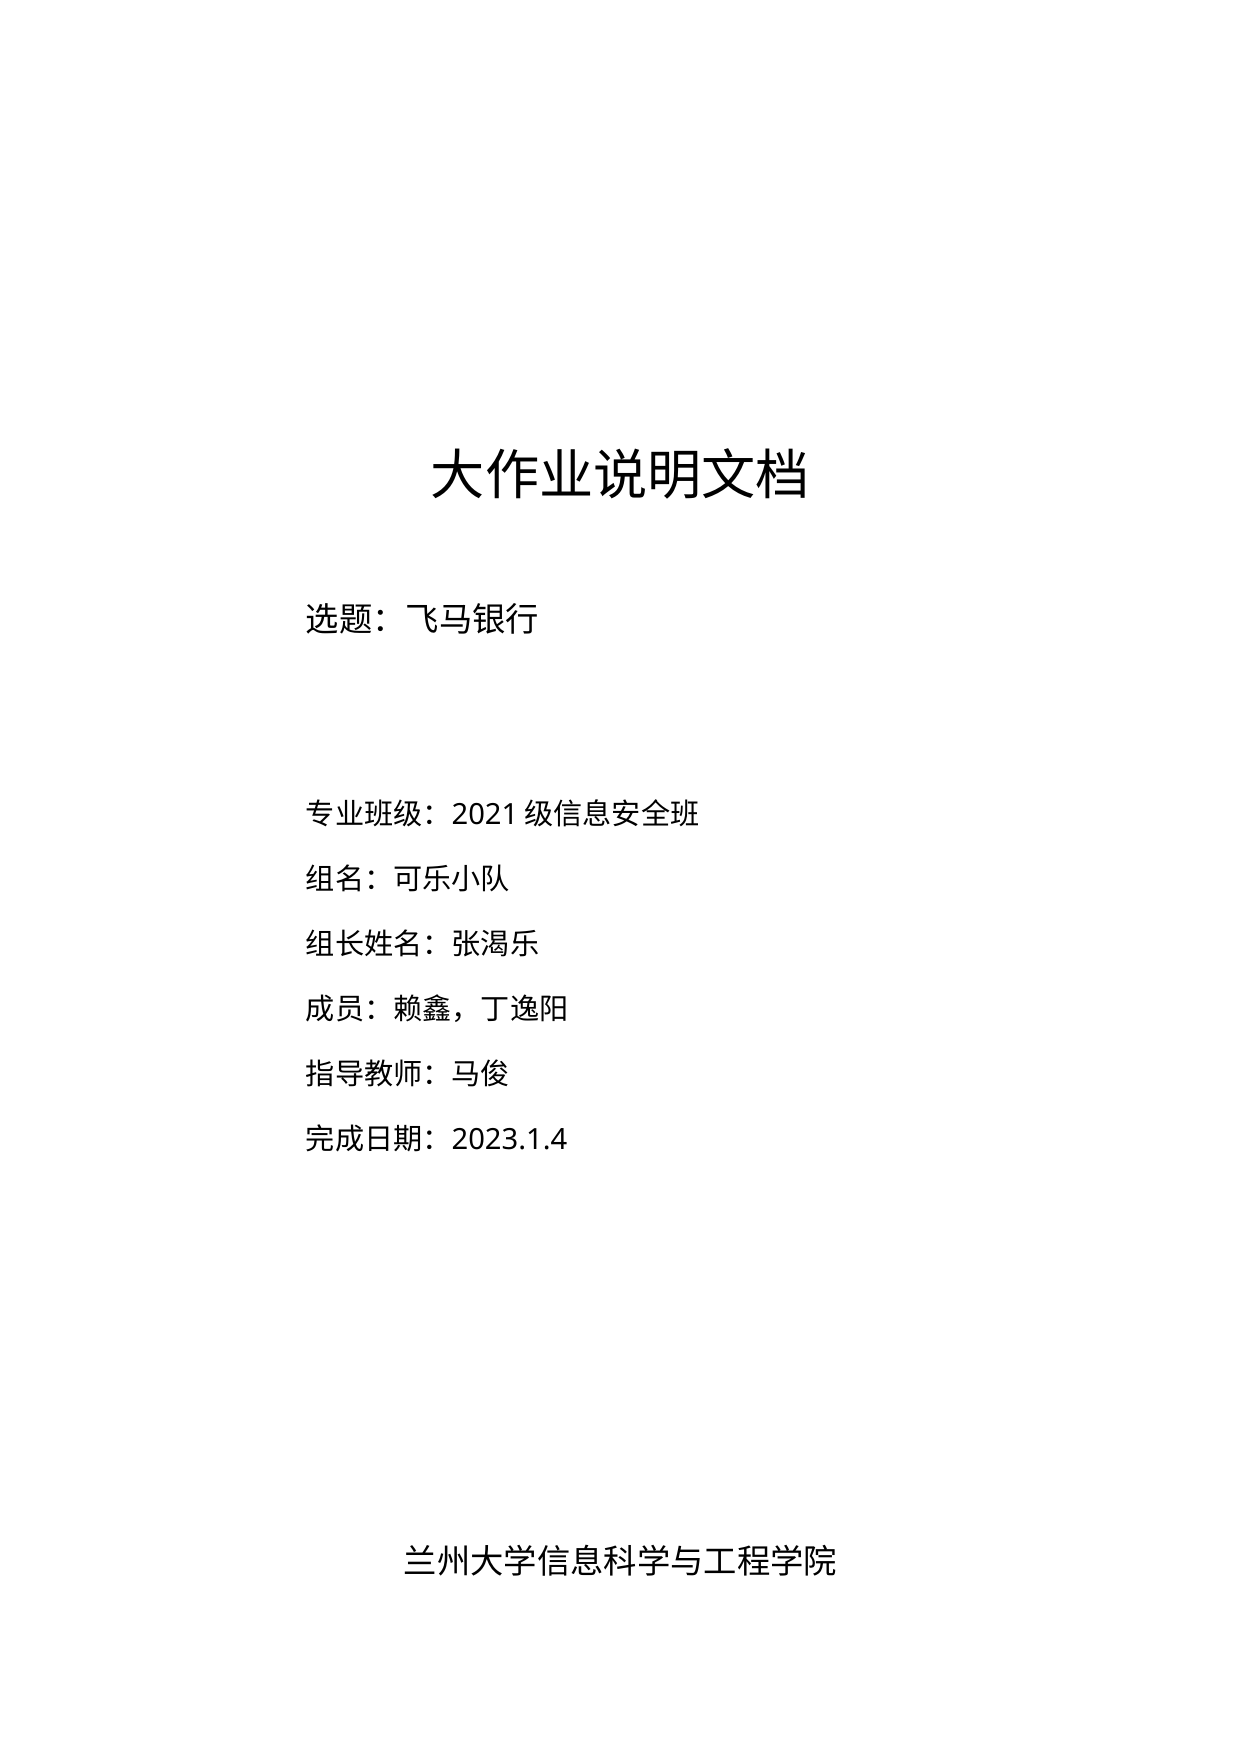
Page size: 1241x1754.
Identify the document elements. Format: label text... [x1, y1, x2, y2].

text 大作业说明文档 [187, 422, 1053, 519]
text 成员：赖鑫，丁逸阳 [306, 974, 1053, 1039]
text 选题：飞马银行 [306, 584, 1053, 649]
text 指导教师：马俊 [306, 1039, 1053, 1104]
text 完成日期：2023.1.4 [306, 1104, 1053, 1169]
text 兰州大学信息科学与工程学院 [187, 1527, 1053, 1592]
text 组长姓名：张渴乐 [306, 909, 1053, 974]
text 组名：可乐小队 [306, 844, 1053, 909]
text 专业班级：2021级信息安全班 [306, 779, 1053, 844]
